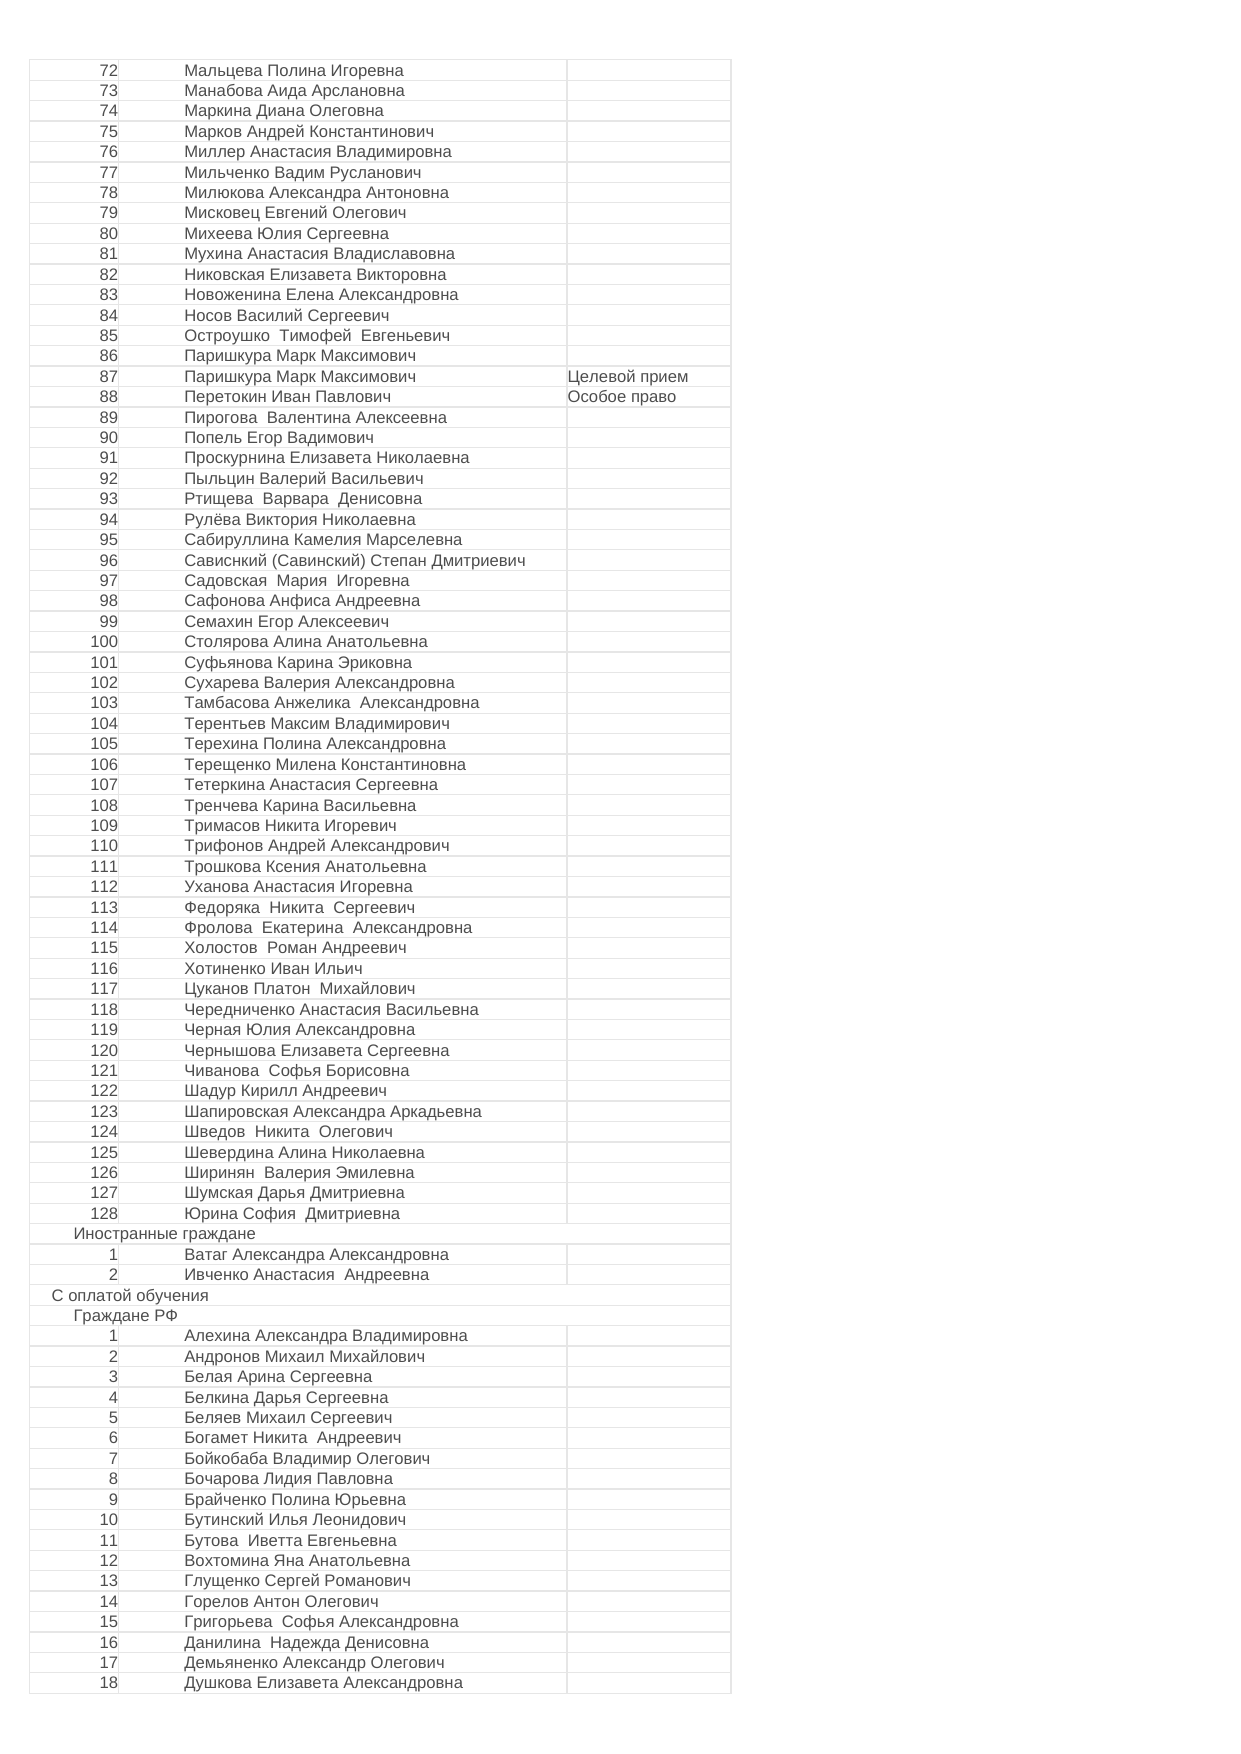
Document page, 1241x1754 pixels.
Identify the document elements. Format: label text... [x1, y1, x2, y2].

table_cell 89 [30, 408, 118, 427]
table_cell [568, 1510, 730, 1529]
table_cell Беляев Михаил Сергеевич [119, 1408, 566, 1427]
table_cell 103 [30, 693, 118, 712]
table_cell Мисковец Евгений Олегович [119, 203, 566, 222]
table_cell Трифонов Андрей Александрович [119, 836, 566, 855]
table_cell [568, 265, 730, 284]
table_cell 75 [30, 122, 118, 141]
table_cell [568, 959, 730, 978]
table_cell Пыльцин Валерий Васильевич [119, 469, 566, 488]
table_cell [568, 183, 730, 202]
table_cell 105 [30, 734, 118, 753]
table_cell [568, 877, 730, 896]
table_cell [568, 1490, 730, 1509]
table_cell Федоряка Никита Сергеевич [119, 898, 566, 917]
table_cell Особое право [568, 387, 730, 406]
table_cell Граждане РФ [30, 1306, 730, 1325]
table_cell [568, 1183, 730, 1202]
table_cell 2 [30, 1347, 118, 1366]
table_cell Вохтомина Яна Анатольевна [119, 1551, 566, 1570]
table_cell 84 [30, 305, 118, 324]
table_cell 83 [30, 285, 118, 304]
table_cell 10 [30, 1510, 118, 1529]
table_cell [568, 203, 730, 222]
table_cell Горелов Антон Олегович [119, 1592, 566, 1611]
table_cell 1 [30, 1245, 118, 1264]
table_cell [568, 795, 730, 814]
table_cell Остроушко Тимофей Евгеньевич [119, 326, 566, 345]
table_cell Уханова Анастасия Игоревна [119, 877, 566, 896]
table_cell Тримасов Никита Игоревич [119, 816, 566, 835]
table_cell Чередниченко Анастасия Васильевна [119, 1000, 566, 1019]
table_cell [568, 1592, 730, 1611]
table_cell Фролова Екатерина Александровна [119, 918, 566, 937]
table_cell 110 [30, 836, 118, 855]
table_cell 96 [30, 550, 118, 569]
table_cell 14 [30, 1592, 118, 1611]
table_cell [568, 1000, 730, 1019]
table_cell Суфьянова Карина Эриковна [119, 653, 566, 672]
table_cell [568, 836, 730, 855]
table_cell Ширинян Валерия Эмилевна [119, 1163, 566, 1182]
table_cell 81 [30, 244, 118, 263]
table_cell Маркина Диана Олеговна [119, 101, 566, 120]
table_cell Сависнкий (Савинский) Степан Дмитриевич [119, 550, 566, 569]
table_cell 100 [30, 632, 118, 651]
table_cell Носов Василий Сергеевич [119, 305, 566, 324]
table_cell Столярова Алина Анатольевна [119, 632, 566, 651]
table_cell 72 [30, 60, 118, 79]
table_cell Ивченко Анастасия Андреевна [119, 1265, 566, 1284]
table_cell 74 [30, 101, 118, 120]
table_cell Белкина Дарья Сергеевна [119, 1388, 566, 1407]
table_cell [568, 510, 730, 529]
table_cell 18 [30, 1673, 118, 1692]
table_cell Тамбасова Анжелика Александровна [119, 693, 566, 712]
table_cell 15 [30, 1612, 118, 1631]
table_cell Чернышова Елизавета Сергеевна [119, 1040, 566, 1059]
table_cell 109 [30, 816, 118, 835]
table_cell 73 [30, 81, 118, 100]
table_cell 6 [30, 1428, 118, 1447]
table_cell 101 [30, 653, 118, 672]
table_cell Шапировская Александра Аркадьевна [119, 1102, 566, 1121]
table_cell Никовская Елизавета Викторовна [119, 265, 566, 284]
table_cell Тетеркина Анастасия Сергеевна [119, 775, 566, 794]
table_cell Брайченко Полина Юрьевна [119, 1490, 566, 1509]
table_cell 13 [30, 1571, 118, 1590]
table_cell Паришкура Марк Максимович [119, 367, 566, 386]
table_cell [568, 1367, 730, 1386]
table_cell Милюкова Александра Антоновна [119, 183, 566, 202]
table_cell [568, 285, 730, 304]
table_cell [568, 979, 730, 998]
table_cell [568, 571, 730, 590]
table_cell [568, 122, 730, 141]
table_cell 85 [30, 326, 118, 345]
table_cell 99 [30, 612, 118, 631]
table_cell 79 [30, 203, 118, 222]
table_cell [568, 346, 730, 365]
table_cell Терентьев Максим Владимирович [119, 714, 566, 733]
table_cell 97 [30, 571, 118, 590]
table_cell Шведов Никита Олегович [119, 1122, 566, 1141]
table_cell [568, 550, 730, 569]
table_cell Глущенко Сергей Романович [119, 1571, 566, 1590]
table_cell [568, 918, 730, 937]
table_cell [568, 1571, 730, 1590]
table_cell [568, 1163, 730, 1182]
table_cell [568, 60, 730, 79]
table_cell [568, 326, 730, 345]
table_cell 91 [30, 448, 118, 467]
table_cell [568, 408, 730, 427]
table_cell Сафонова Анфиса Андреевна [119, 591, 566, 610]
table_cell Манабова Аида Арслановна [119, 81, 566, 100]
table_cell Бутова Иветта Евгеньевна [119, 1530, 566, 1549]
table_cell [568, 755, 730, 774]
table_cell 124 [30, 1122, 118, 1141]
table_cell [568, 1469, 730, 1488]
table_cell 115 [30, 938, 118, 957]
table_cell [568, 469, 730, 488]
table_cell [568, 1530, 730, 1549]
table_cell Григорьева Софья Александровна [119, 1612, 566, 1631]
table_cell Цуканов Платон Михайлович [119, 979, 566, 998]
table_cell Тренчева Карина Васильевна [119, 795, 566, 814]
table_cell 104 [30, 714, 118, 733]
table_cell [568, 1245, 730, 1264]
table_cell Чиванова Софья Борисовна [119, 1061, 566, 1080]
table_cell [568, 1653, 730, 1672]
table_cell 2 [30, 1265, 118, 1284]
table_cell [568, 1081, 730, 1100]
table_cell Попель Егор Вадимович [119, 428, 566, 447]
table_cell [568, 81, 730, 100]
table_cell 12 [30, 1551, 118, 1570]
table_cell [568, 530, 730, 549]
table_cell [568, 1326, 730, 1345]
table_cell Бутинский Илья Леонидович [119, 1510, 566, 1529]
table_cell 88 [30, 387, 118, 406]
table_cell Рулёва Виктория Николаевна [119, 510, 566, 529]
table_cell Паришкура Марк Максимович [119, 346, 566, 365]
table_cell Холостов Роман Андреевич [119, 938, 566, 957]
table_cell 119 [30, 1020, 118, 1039]
table_cell 102 [30, 673, 118, 692]
table_cell 121 [30, 1061, 118, 1080]
table_cell 106 [30, 755, 118, 774]
table_cell 111 [30, 857, 118, 876]
table_cell Терещенко Милена Константиновна [119, 755, 566, 774]
table_cell Сухарева Валерия Александровна [119, 673, 566, 692]
table_cell 76 [30, 142, 118, 161]
table_cell [568, 857, 730, 876]
table_cell 94 [30, 510, 118, 529]
table_cell 93 [30, 489, 118, 508]
table_cell [568, 653, 730, 672]
table_cell Целевой прием [568, 367, 730, 386]
table_cell 107 [30, 775, 118, 794]
table_cell 1 [30, 1326, 118, 1345]
table_cell 3 [30, 1367, 118, 1386]
table_cell [568, 1388, 730, 1407]
table_cell Душкова Елизавета Александровна [119, 1673, 566, 1692]
table_cell 108 [30, 795, 118, 814]
table_cell [568, 1102, 730, 1121]
table_cell 5 [30, 1408, 118, 1427]
table_cell 77 [30, 163, 118, 182]
table_cell Демьяненко Александр Олегович [119, 1653, 566, 1672]
table_cell [568, 244, 730, 263]
table_cell Садовская Мария Игоревна [119, 571, 566, 590]
table_cell 87 [30, 367, 118, 386]
table_cell 90 [30, 428, 118, 447]
table_cell 120 [30, 1040, 118, 1059]
table_cell [568, 775, 730, 794]
table_cell 8 [30, 1469, 118, 1488]
table_cell 80 [30, 224, 118, 243]
table_cell [568, 1143, 730, 1162]
table_cell С оплатой обучения [30, 1285, 730, 1304]
table_cell 4 [30, 1388, 118, 1407]
table_cell Миллер Анастасия Владимировна [119, 142, 566, 161]
table_cell Сабируллина Камелия Марселевна [119, 530, 566, 549]
table_cell 122 [30, 1081, 118, 1100]
table_cell [568, 448, 730, 467]
table_cell [568, 591, 730, 610]
table_cell Новоженина Елена Александровна [119, 285, 566, 304]
table_cell Черная Юлия Александровна [119, 1020, 566, 1039]
table_cell 117 [30, 979, 118, 998]
table_cell 128 [30, 1204, 118, 1223]
table_cell [568, 163, 730, 182]
table_cell [568, 142, 730, 161]
table_cell Ватаг Александра Александровна [119, 1245, 566, 1264]
table_cell 7 [30, 1449, 118, 1468]
table_cell [568, 734, 730, 753]
table_cell [568, 1040, 730, 1059]
table_cell [568, 938, 730, 957]
table_cell [568, 101, 730, 120]
table_cell [568, 693, 730, 712]
table_cell Шевердина Алина Николаевна [119, 1143, 566, 1162]
table_cell [568, 489, 730, 508]
table_cell Семахин Егор Алексеевич [119, 612, 566, 631]
table_cell Проскурнина Елизавета Николаевна [119, 448, 566, 467]
table_cell 112 [30, 877, 118, 896]
table_cell [568, 305, 730, 324]
table_cell [568, 1633, 730, 1652]
table_cell 82 [30, 265, 118, 284]
table_cell 114 [30, 918, 118, 937]
table_cell 86 [30, 346, 118, 365]
table_cell 126 [30, 1163, 118, 1182]
table_cell Михеева Юлия Сергеевна [119, 224, 566, 243]
table_cell Пирогова Валентина Алексеевна [119, 408, 566, 427]
table_cell Терехина Полина Александровна [119, 734, 566, 753]
table_cell [568, 1673, 730, 1692]
table_cell 123 [30, 1102, 118, 1121]
table_cell Бойкобаба Владимир Олегович [119, 1449, 566, 1468]
table_cell [568, 1122, 730, 1141]
table_cell Трошкова Ксения Анатольевна [119, 857, 566, 876]
table_cell 113 [30, 898, 118, 917]
table_cell 17 [30, 1653, 118, 1672]
table_cell Иностранные граждане [30, 1224, 730, 1243]
table_cell Алехина Александра Владимировна [119, 1326, 566, 1345]
table_cell 9 [30, 1490, 118, 1509]
table_cell 16 [30, 1633, 118, 1652]
table_cell 78 [30, 183, 118, 202]
table_cell Марков Андрей Константинович [119, 122, 566, 141]
table_cell [568, 816, 730, 835]
table_cell [568, 1061, 730, 1080]
table_cell Шумская Дарья Дмитриевна [119, 1183, 566, 1202]
table_cell Юрина София Дмитриевна [119, 1204, 566, 1223]
table_cell [568, 224, 730, 243]
table_cell [568, 1449, 730, 1468]
table_cell 125 [30, 1143, 118, 1162]
table_cell [568, 1551, 730, 1570]
table_cell 116 [30, 959, 118, 978]
table_cell [568, 1265, 730, 1284]
table_cell 92 [30, 469, 118, 488]
table_cell 11 [30, 1530, 118, 1549]
table_cell Мухина Анастасия Владиславовна [119, 244, 566, 263]
table_cell [568, 612, 730, 631]
table_cell 127 [30, 1183, 118, 1202]
table_cell Мальцева Полина Игоревна [119, 60, 566, 79]
table_cell Богамет Никита Андреевич [119, 1428, 566, 1447]
table_cell Ртищева Варвара Денисовна [119, 489, 566, 508]
table_cell [568, 1408, 730, 1427]
table_cell 98 [30, 591, 118, 610]
table_cell [568, 673, 730, 692]
table_cell Данилина Надежда Денисовна [119, 1633, 566, 1652]
table_cell Хотиненко Иван Ильич [119, 959, 566, 978]
table_cell [568, 1612, 730, 1631]
table_cell Мильченко Вадим Русланович [119, 163, 566, 182]
table_cell [568, 1204, 730, 1223]
table_cell Белая Арина Сергеевна [119, 1367, 566, 1386]
table_cell 95 [30, 530, 118, 549]
table_cell Андронов Михаил Михайлович [119, 1347, 566, 1366]
table_cell [568, 1020, 730, 1039]
table_cell [568, 428, 730, 447]
table_cell Бочарова Лидия Павловна [119, 1469, 566, 1488]
table_cell [568, 1347, 730, 1366]
table_cell [568, 632, 730, 651]
table_cell [568, 714, 730, 733]
table_cell 118 [30, 1000, 118, 1019]
table_cell [568, 1428, 730, 1447]
table_cell [568, 898, 730, 917]
table_cell Шадур Кирилл Андреевич [119, 1081, 566, 1100]
table_cell Перетокин Иван Павлович [119, 387, 566, 406]
